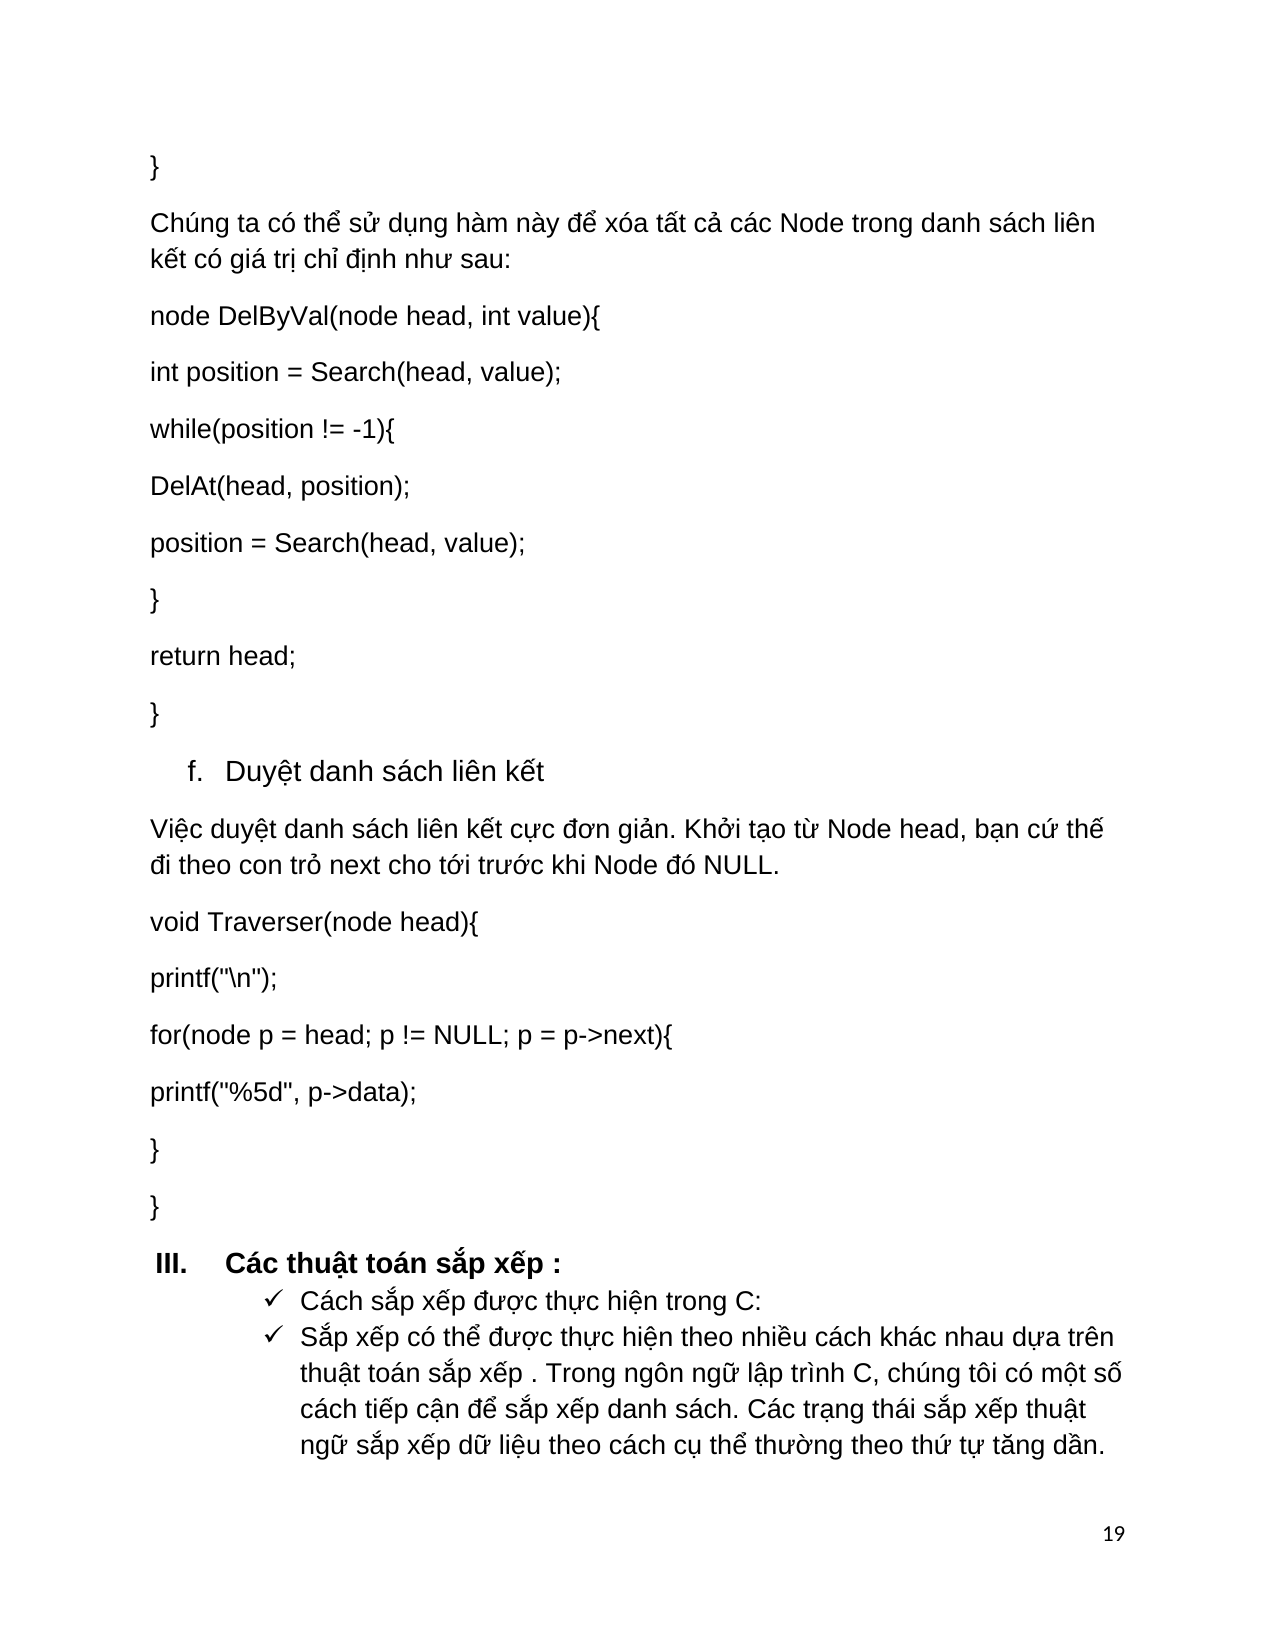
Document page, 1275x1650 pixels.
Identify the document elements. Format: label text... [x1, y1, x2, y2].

text for(node p = head; p != NULL; p = p->next){ [150, 1019, 1125, 1051]
text Chúng ta có thể sử dụng hàm này để xóa tất cả các Node trong danh sách liên kết có giá trị chỉ định như sau: [150, 207, 1125, 274]
text while(position != -1){ [150, 413, 1125, 444]
list Các thuật toán sắp xếp : [187, 1246, 1125, 1280]
text printf("\n"); [150, 962, 1125, 994]
list Cách sắp xếp được thực hiện trong C: [262, 1285, 1125, 1316]
text Việc duyệt danh sách liên kết cực đơn giản. Khởi tạo từ Node head, bạn cứ thế đi theo con trỏ next cho tới trước khi Node đó NULL. [150, 813, 1125, 880]
text } [150, 1133, 1125, 1164]
text } [150, 583, 1125, 614]
list Duyệt danh sách liên kết [187, 754, 1125, 787]
text printf("%5d", p->data); [150, 1076, 1125, 1107]
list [262, 1321, 1125, 1460]
text DelAt(head, position); [150, 470, 1125, 501]
text } [150, 1189, 1125, 1221]
text } [150, 697, 1125, 728]
text void Traverser(node head){ [150, 906, 1125, 937]
text return head; [150, 640, 1125, 671]
text position = Search(head, value); [150, 527, 1125, 558]
text node DelByVal(node head, int value){ [150, 299, 1125, 331]
text } [150, 150, 1125, 181]
text int position = Search(head, value); [150, 356, 1125, 387]
